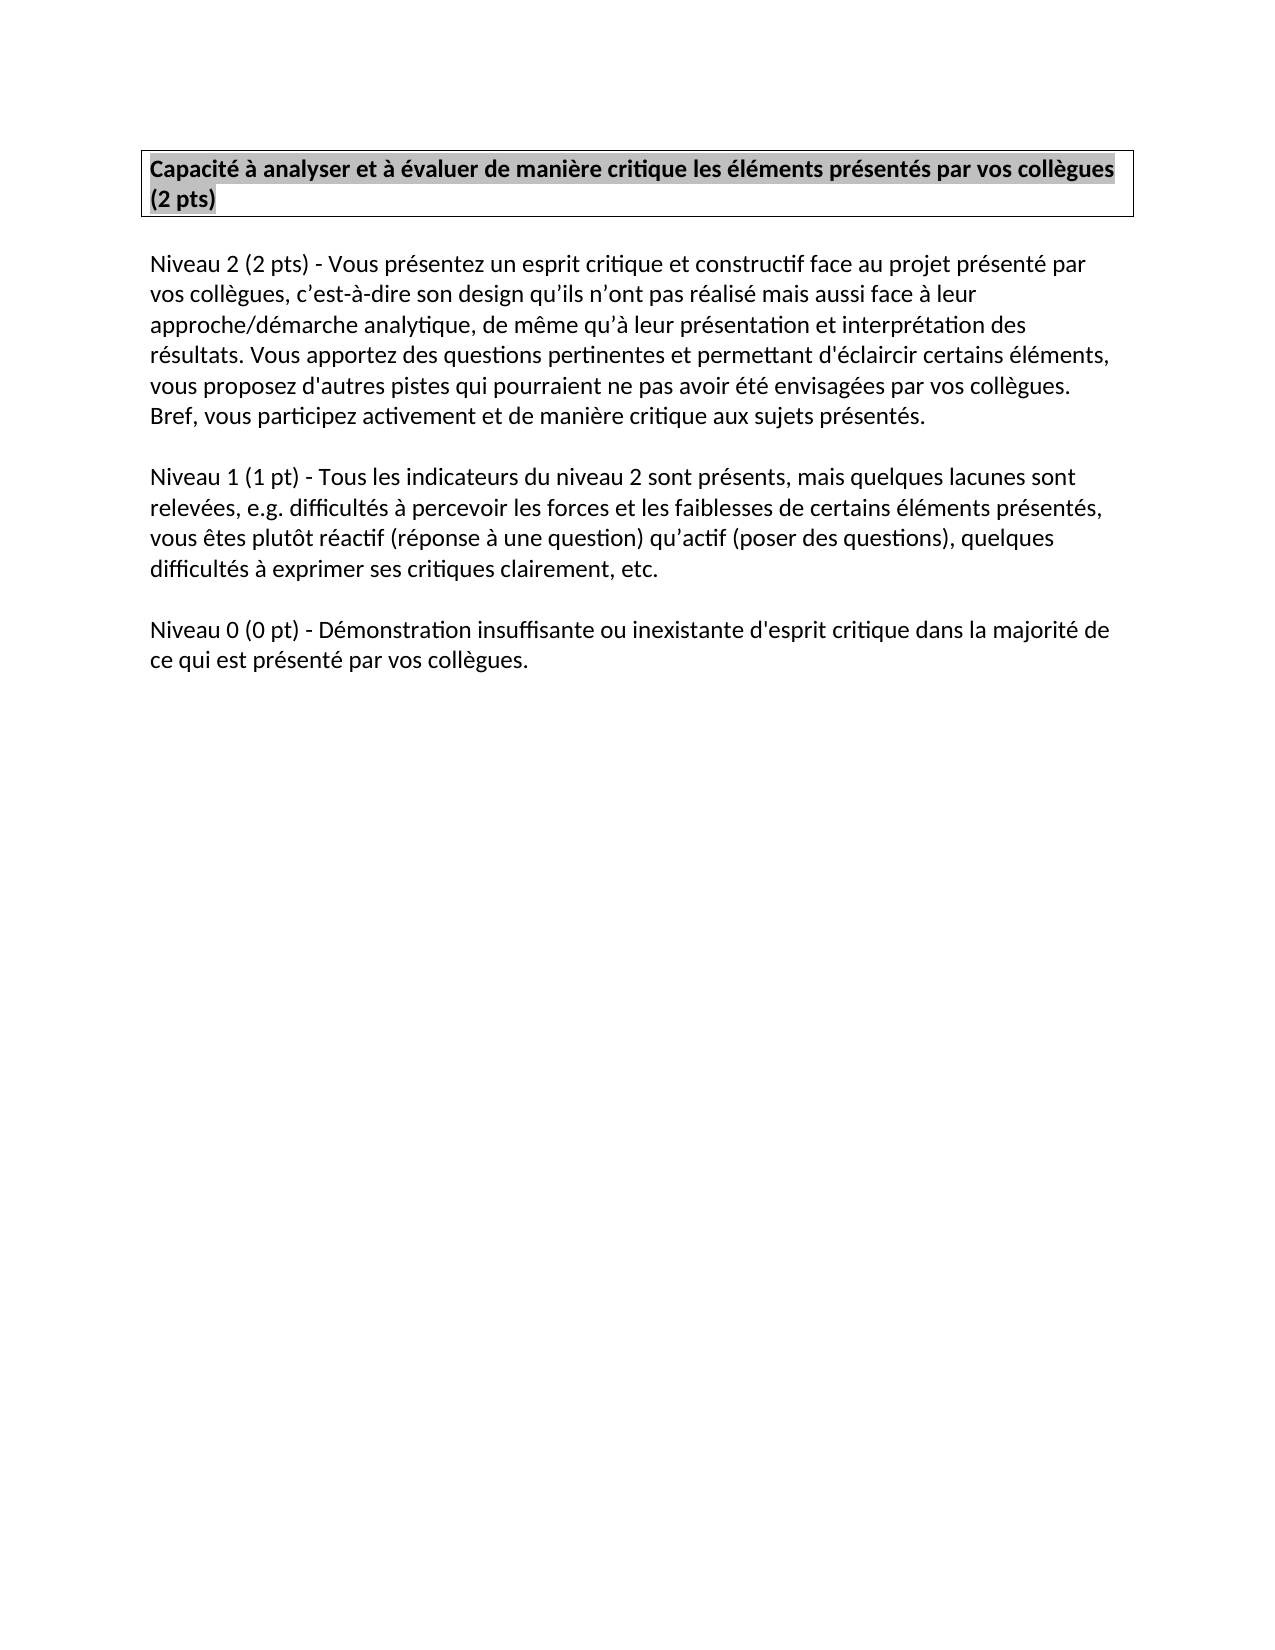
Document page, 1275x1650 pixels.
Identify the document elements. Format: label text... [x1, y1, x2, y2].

text Niveau 0 (0 pt) - Démonstration insuffisante ou inexistante d'esprit critique dans la majorité de ce qui est présenté par vos collègues. [150, 614, 1125, 675]
text Capacité à analyser et à évaluer de manière critique les éléments présentés par vos collègues (2 pts) [142, 151, 1133, 216]
text Niveau 1 (1 pt) - Tous les indicateurs du niveau 2 sont présents, mais quelques lacunes sont relevées, e.g. difficultés à percevoir les forces et les faiblesses de certains éléments présentés, vous êtes plutôt réactif (réponse à une question) qu’actif (poser des questions), quelques difficultés à exprimer ses critiques clairement, etc. [150, 461, 1125, 583]
text Niveau 2 (2 pts) - Vous présentez un esprit critique et constructif face au projet présenté par vos collègues, c’est-à-dire son design qu’ils n’ont pas réalisé mais aussi face à leur approche/démarche analytique, de même qu’à leur présentation et interprétation des résultats. Vous apportez des questions pertinentes et permettant d'éclaircir certains éléments, vous proposez d'autres pistes qui pourraient ne pas avoir été envisagées par vos collègues. Bref, vous participez activement et de manière critique aux sujets présentés. [150, 248, 1125, 431]
